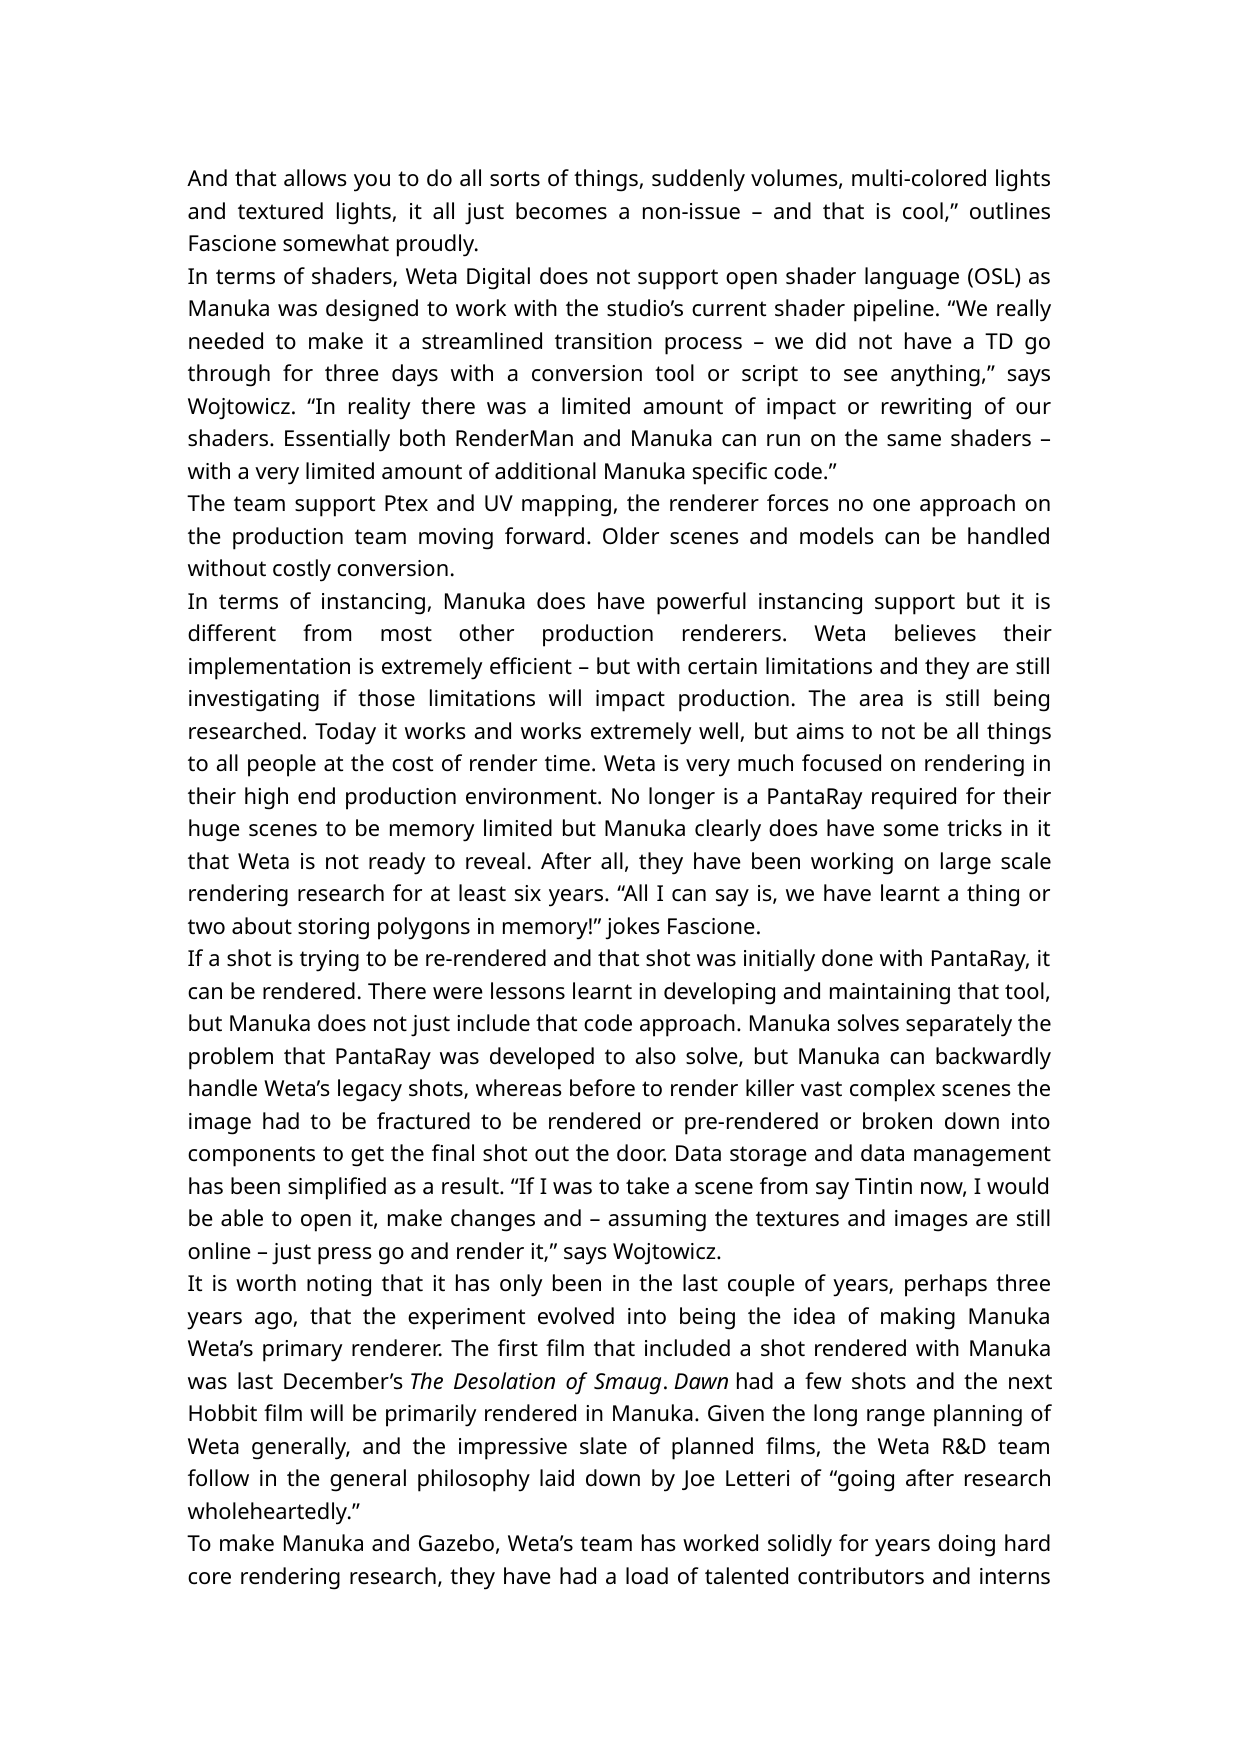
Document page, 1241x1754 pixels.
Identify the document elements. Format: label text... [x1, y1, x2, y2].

text In terms of instancing, Manuka does have powerful instancing support but it is different from most other production renderers. Weta believes their implementation is extremely efficient – but with certain limitations and they are still investigating if those limitations will impact production. The area is still being researched. Today it works and works extremely well, but aims to not be all things to all people at the cost of render time. Weta is very much focused on rendering in their high end production environment. No longer is a PantaRay required for their huge scenes to be memory limited but Manuka clearly does have some tricks in it that Weta is not ready to reveal. After all, they have been working on large scale rendering research for at least six years. “All I can say is, we have learnt a thing or two about storing polygons in memory!” jokes Fascione. [187, 584, 1053, 942]
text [187, 162, 1053, 259]
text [187, 1527, 1053, 1592]
text In terms of shaders, Weta Digital does not support open shader language (OSL) as Manuka was designed to work with the studio’s current shader pipeline. “We really needed to make it a streamlined transition process – we did not have a TD go through for three days with a conversion tool or script to see anything,” says Wojtowicz. “In reality there was a limited amount of impact or rewriting of our shaders. Essentially both RenderMan and Manuka can run on the same shaders – with a very limited amount of additional Manuka specific code.” [187, 259, 1053, 487]
text It is worth noting that it has only been in the last couple of years, perhaps three years ago, that the experiment evolved into being the idea of making Manuka Weta’s primary renderer. The first film that included a shot rendered with Manuka was last December’s The Desolation of Smaug. Dawn had a few shots and the next Hobbit film will be primarily rendered in Manuka. Given the long range planning of Weta generally, and the impressive slate of planned films, the Weta R&D team follow in the general philosophy laid down by Joe Letteri of “going after research wholeheartedly.” [187, 1267, 1053, 1527]
text If a shot is trying to be re-rendered and that shot was initially done with PantaRay, it can be rendered. There were lessons learnt in developing and maintaining that tool, but Manuka does not just include that code approach. Manuka solves separately the problem that PantaRay was developed to also solve, but Manuka can backwardly handle Weta’s legacy shots, whereas before to render killer vast complex scenes the image had to be fractured to be rendered or pre-rendered or broken down into components to get the final shot out the door. Data storage and data management has been simplified as a result. “If I was to take a scene from say Tintin now, I would be able to open it, make changes and – assuming the textures and images are still online – just press go and render it,” says Wojtowicz. [187, 942, 1053, 1267]
text The team support Ptex and UV mapping, the renderer forces no one approach on the production team moving forward. Older scenes and models can be handled without costly conversion. [187, 487, 1053, 584]
